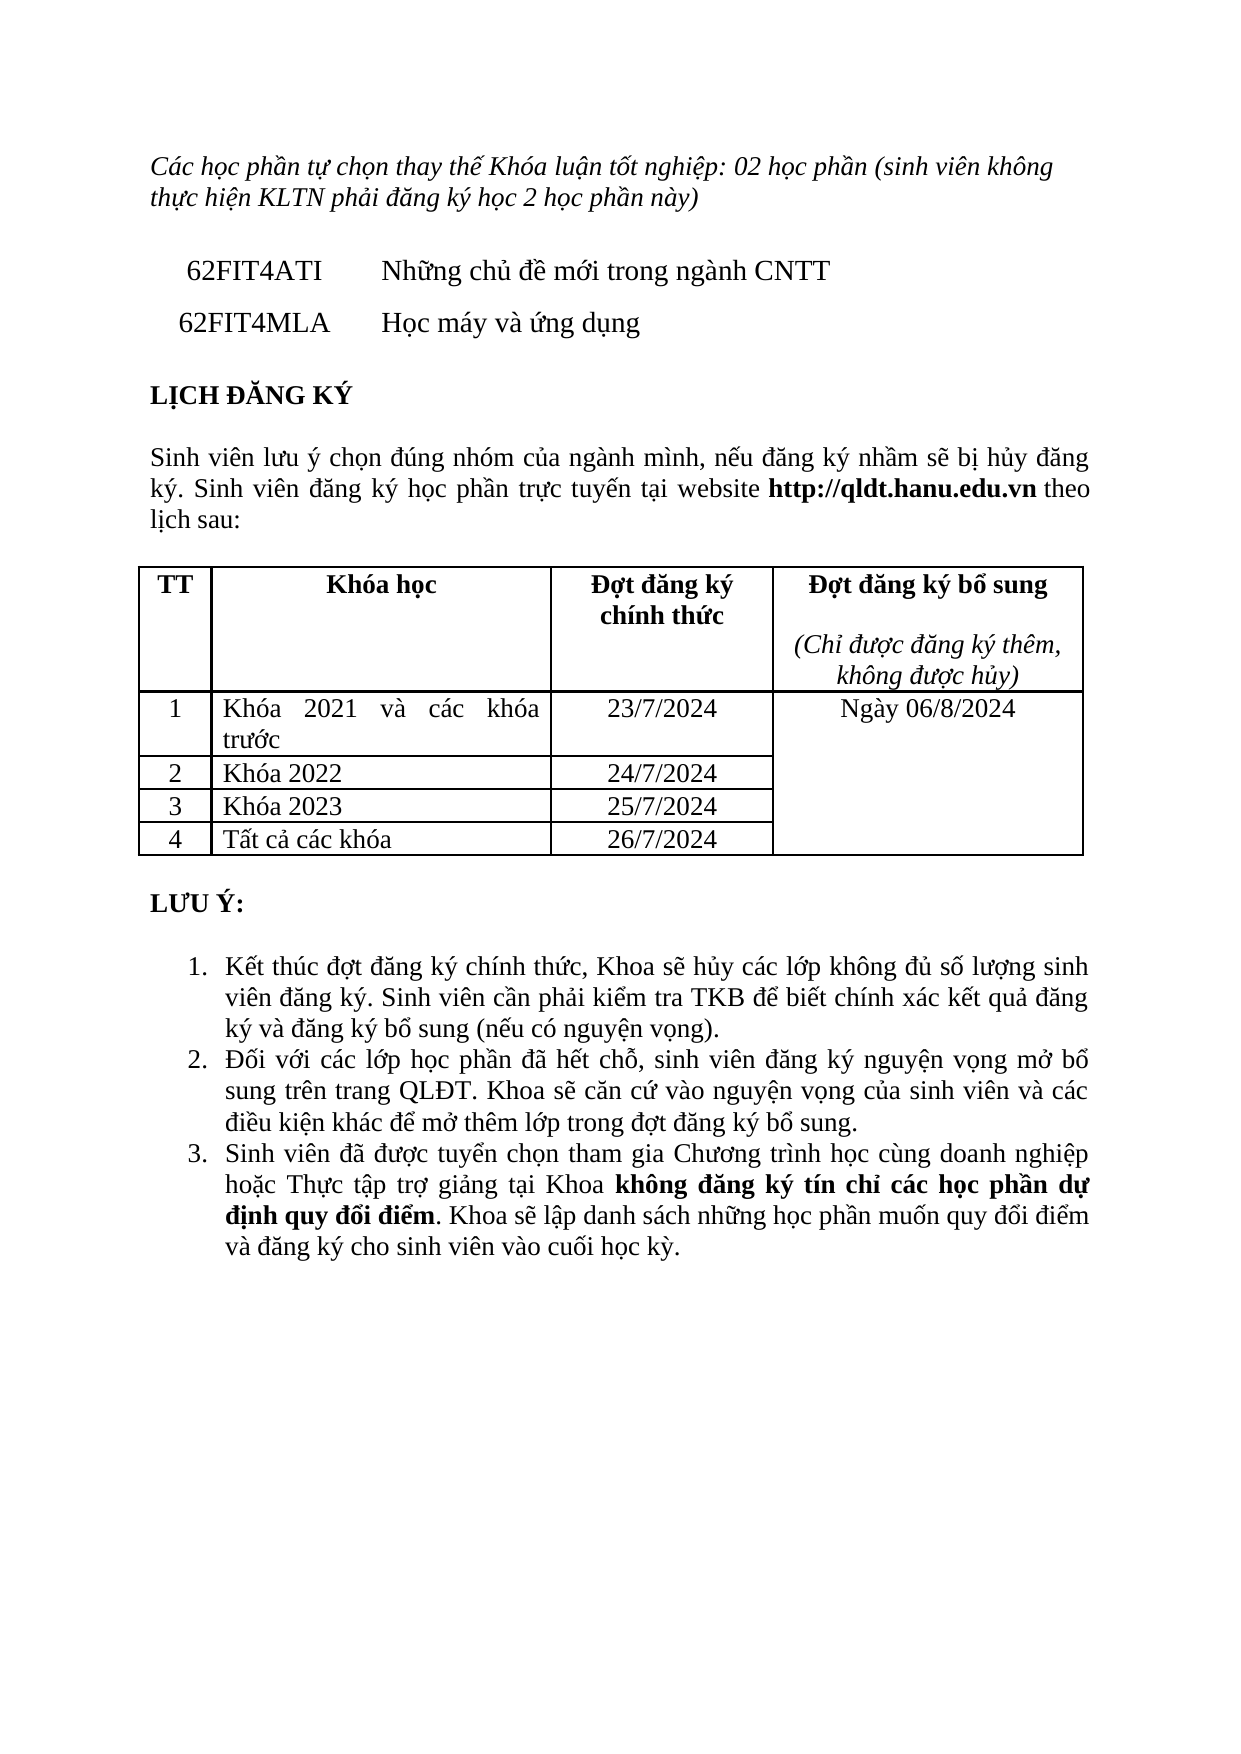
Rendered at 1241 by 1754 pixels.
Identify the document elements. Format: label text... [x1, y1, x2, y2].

table_header 62FIT4ATI [139, 244, 370, 296]
text LƯU Ý: [150, 888, 1090, 919]
list Kết thúc đợt đăng ký chính thức, Khoa sẽ hủy các lớp không đủ số lượng sinh viên đăng ký. Sinh viên cần phải kiểm tra TKB để biết chính xác kết quả đăng ký và đăng ký bổ sung (nếu có nguyện vọng). [187, 950, 1090, 1043]
table_cell 26/7/2024 [552, 823, 772, 854]
table_header TT [140, 568, 210, 690]
text Các học phần tự chọn thay thế Khóa luận tốt nghiệp: 02 học phần (sinh viên không thực hiện KLTN phải đăng ký học 2 học phần này) [150, 150, 1090, 212]
table_cell 2 [140, 757, 210, 788]
table_header Khóa học [213, 568, 550, 690]
table_cell 62FIT4MLA [139, 296, 370, 348]
text LỊCH ĐĂNG KÝ [150, 379, 1090, 410]
table_cell 3 [140, 790, 210, 821]
table_header Đợt đăng ký chính thức [552, 568, 772, 690]
table_cell 1 [140, 693, 210, 755]
table_cell 25/7/2024 [552, 790, 772, 821]
list Đối với các lớp học phần đã hết chỗ, sinh viên đăng ký nguyện vọng mở bổ sung trên trang QLĐT. Khoa sẽ căn cứ vào nguyện vọng của sinh viên và các điều kiện khác để mở thêm lớp trong đợt đăng ký bổ sung. [187, 1043, 1090, 1137]
table_header Đợt đăng ký bổ sung (Chỉ được đăng ký thêm, không được hủy) [774, 568, 1082, 690]
table_cell 23/7/2024 [552, 693, 772, 755]
table_cell 4 [140, 823, 210, 854]
text Sinh viên lưu ý chọn đúng nhóm của ngành mình, nếu đăng ký nhầm sẽ bị hủy đăng ký. Sinh viên đăng ký học phần trực tuyến tại website http://qldt.hanu.edu.vn theo lịch sau: [150, 441, 1090, 534]
table_cell Tất cả các khóa [213, 823, 550, 854]
table_cell Học máy và ứng dụng [370, 296, 1012, 348]
table_header Những chủ đề mới trong ngành CNTT [370, 244, 1012, 296]
table_cell Khóa 2023 [213, 790, 550, 821]
table_cell Khóa 2022 [213, 757, 550, 788]
table_cell 24/7/2024 [552, 757, 772, 788]
table_cell Khóa 2021 và các khóa trước [213, 693, 550, 755]
table_cell Ngày 06/8/2024 [774, 693, 1082, 854]
list Sinh viên đã được tuyển chọn tham gia Chương trình học cùng doanh nghiệp hoặc Thực tập trợ giảng tại Khoa không đăng ký tín chỉ các học phần dự định quy đổi điểm. Khoa sẽ lập danh sách những học phần muốn quy đổi điểm và đăng ký cho sinh viên vào cuối học kỳ. [187, 1137, 1090, 1261]
